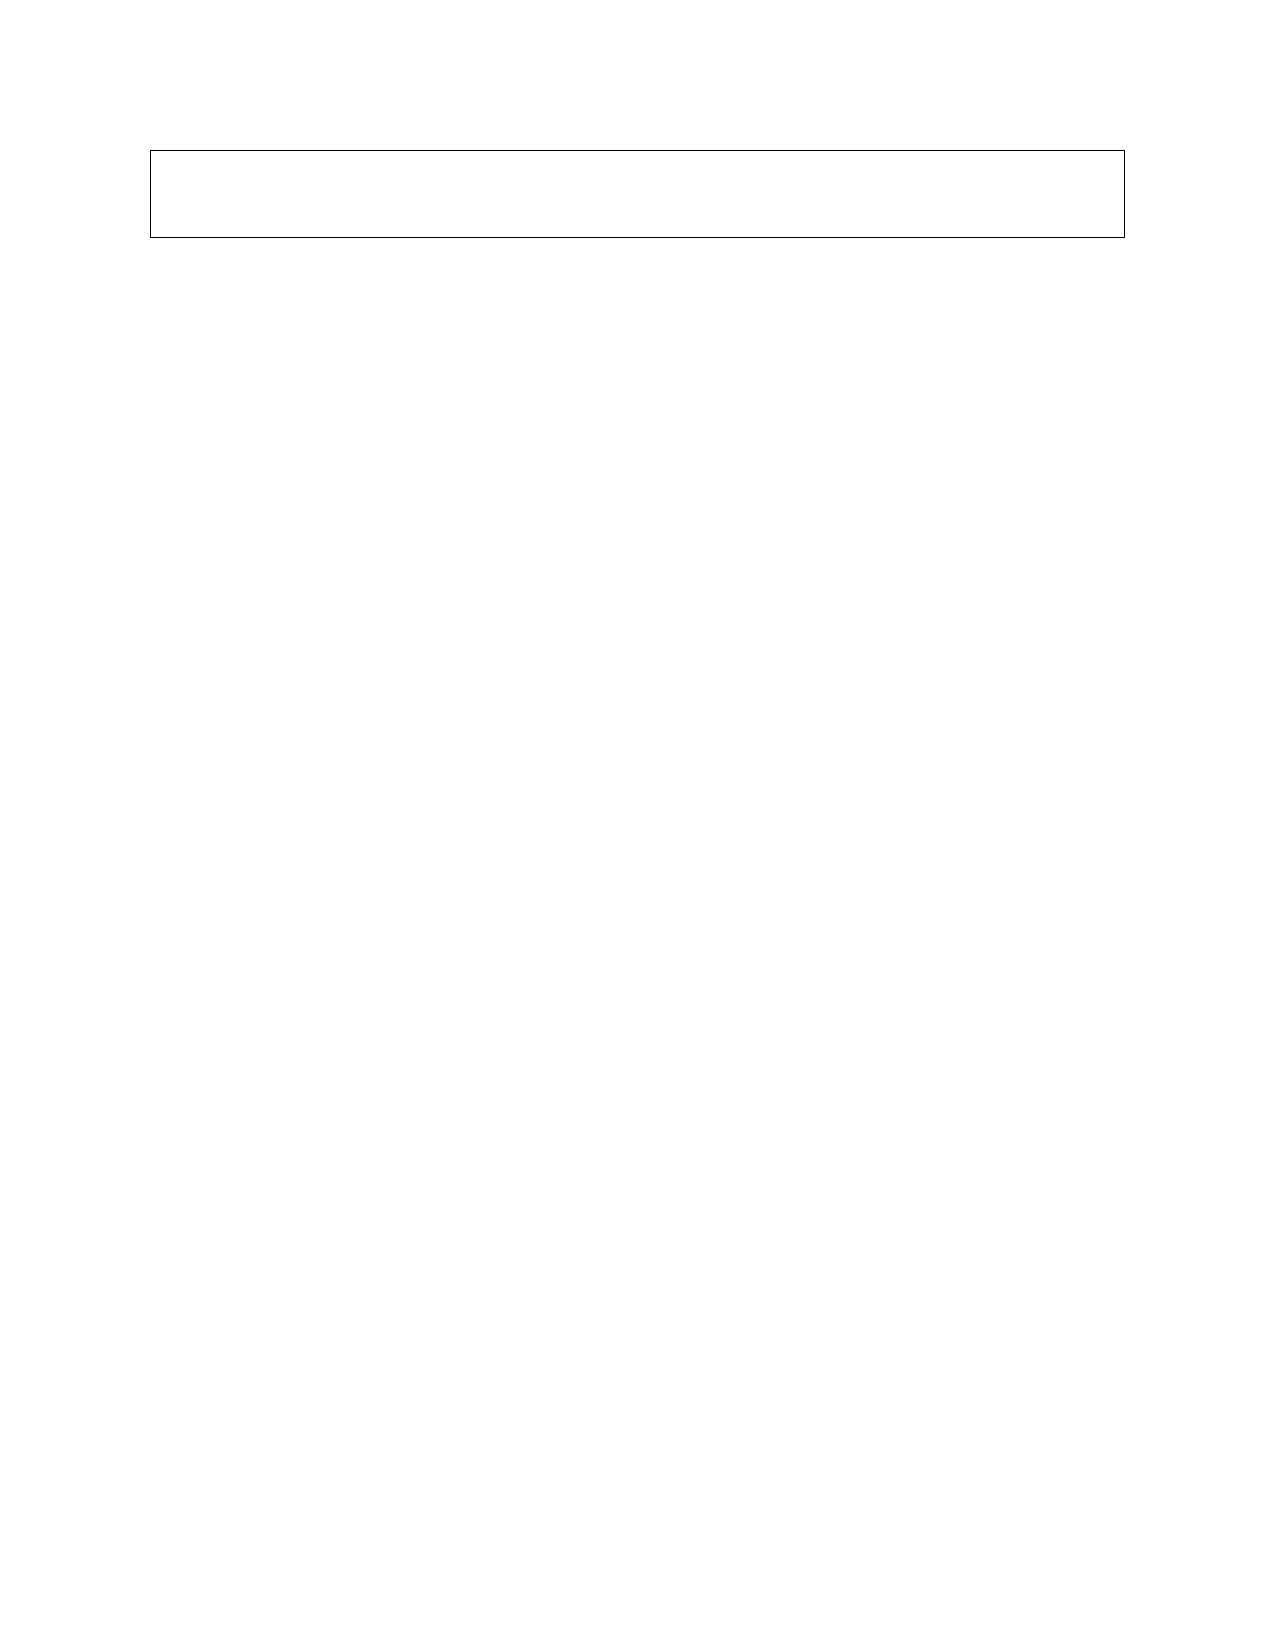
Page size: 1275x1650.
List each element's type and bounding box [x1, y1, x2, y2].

table_cell [151, 151, 1124, 237]
